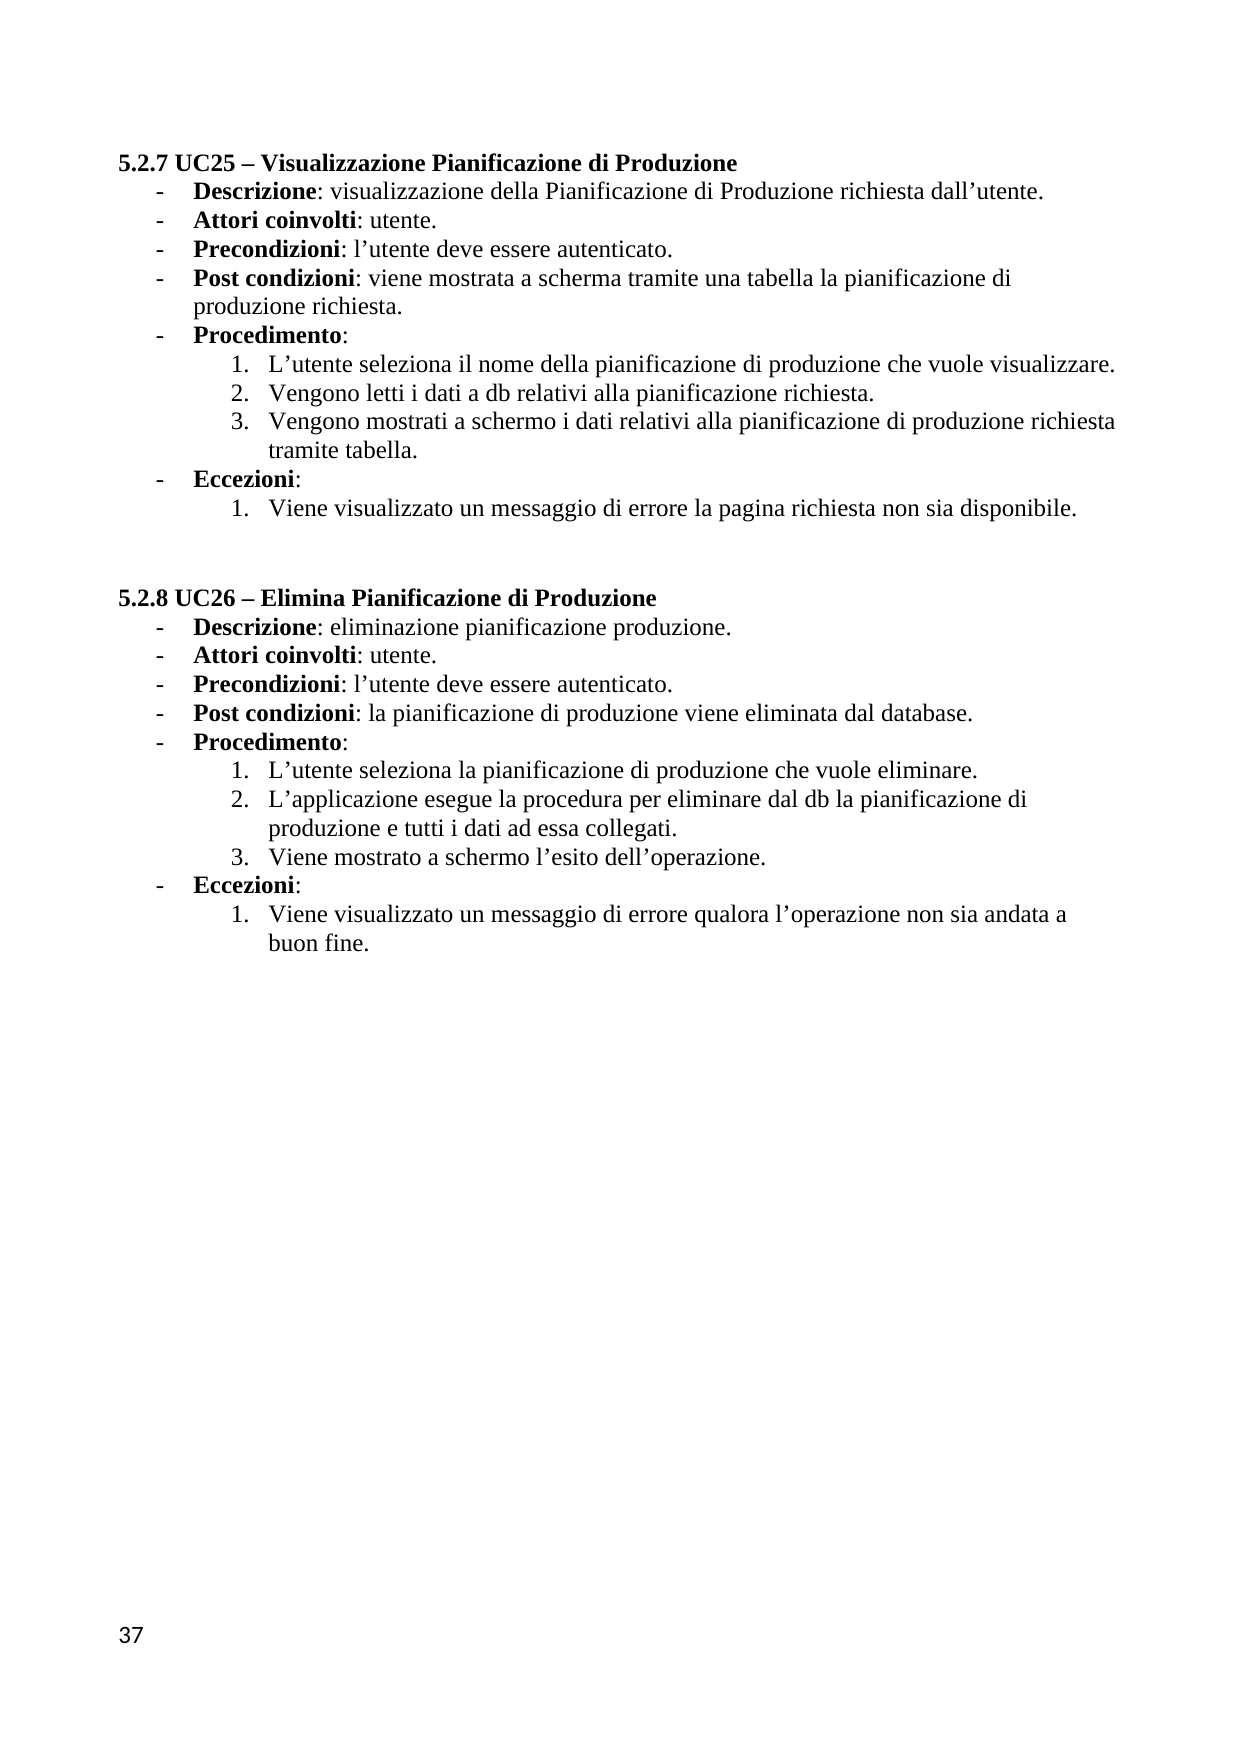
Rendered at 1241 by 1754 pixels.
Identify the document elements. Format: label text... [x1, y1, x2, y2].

list Attori coinvolti: utente. [156, 641, 1122, 669]
list L’utente seleziona la pianificazione di produzione che vuole eliminare. [231, 756, 1122, 784]
list Attori coinvolti: utente. [156, 205, 1122, 234]
list Procedimento: [156, 727, 1122, 756]
list Post condizioni: viene mostrata a scherma tramite una tabella la pianificazione di produzione richiesta. [156, 263, 1122, 320]
list Descrizione: eliminazione pianificazione produzione. [156, 612, 1122, 641]
list Vengono letti i dati a db relativi alla pianificazione richiesta. [231, 378, 1122, 406]
list Viene visualizzato un messaggio di errore la pagina richiesta non sia disponibile. [231, 493, 1122, 521]
list L’applicazione esegue la procedura per eliminare dal db la pianificazione di produzione e tutti i dati ad essa collegati. [231, 784, 1122, 842]
list Descrizione: visualizzazione della Pianificazione di Produzione richiesta dall’utente. [156, 176, 1122, 205]
list Eccezioni: [156, 464, 1122, 493]
subtitle 5.2.7 UC25 – Visualizzazione Pianificazione di Produzione [118, 148, 1122, 176]
list L’utente seleziona il nome della pianificazione di produzione che vuole visualizzare. [231, 349, 1122, 378]
list Viene mostrato a schermo l’esito dell’operazione. [231, 842, 1122, 871]
subtitle 5.2.8 UC26 – Elimina Pianificazione di Produzione [118, 583, 1122, 612]
list Procedimento: [156, 320, 1122, 349]
list Precondizioni: l’utente deve essere autenticato. [156, 234, 1122, 263]
list Post condizioni: la pianificazione di produzione viene eliminata dal database. [156, 698, 1122, 727]
list Eccezioni: [156, 871, 1122, 899]
list Precondizioni: l’utente deve essere autenticato. [156, 669, 1122, 698]
list Vengono mostrati a schermo i dati relativi alla pianificazione di produzione richiesta tramite tabella. [231, 406, 1122, 464]
list Viene visualizzato un messaggio di errore qualora l’operazione non sia andata a buon fine. [231, 899, 1122, 957]
